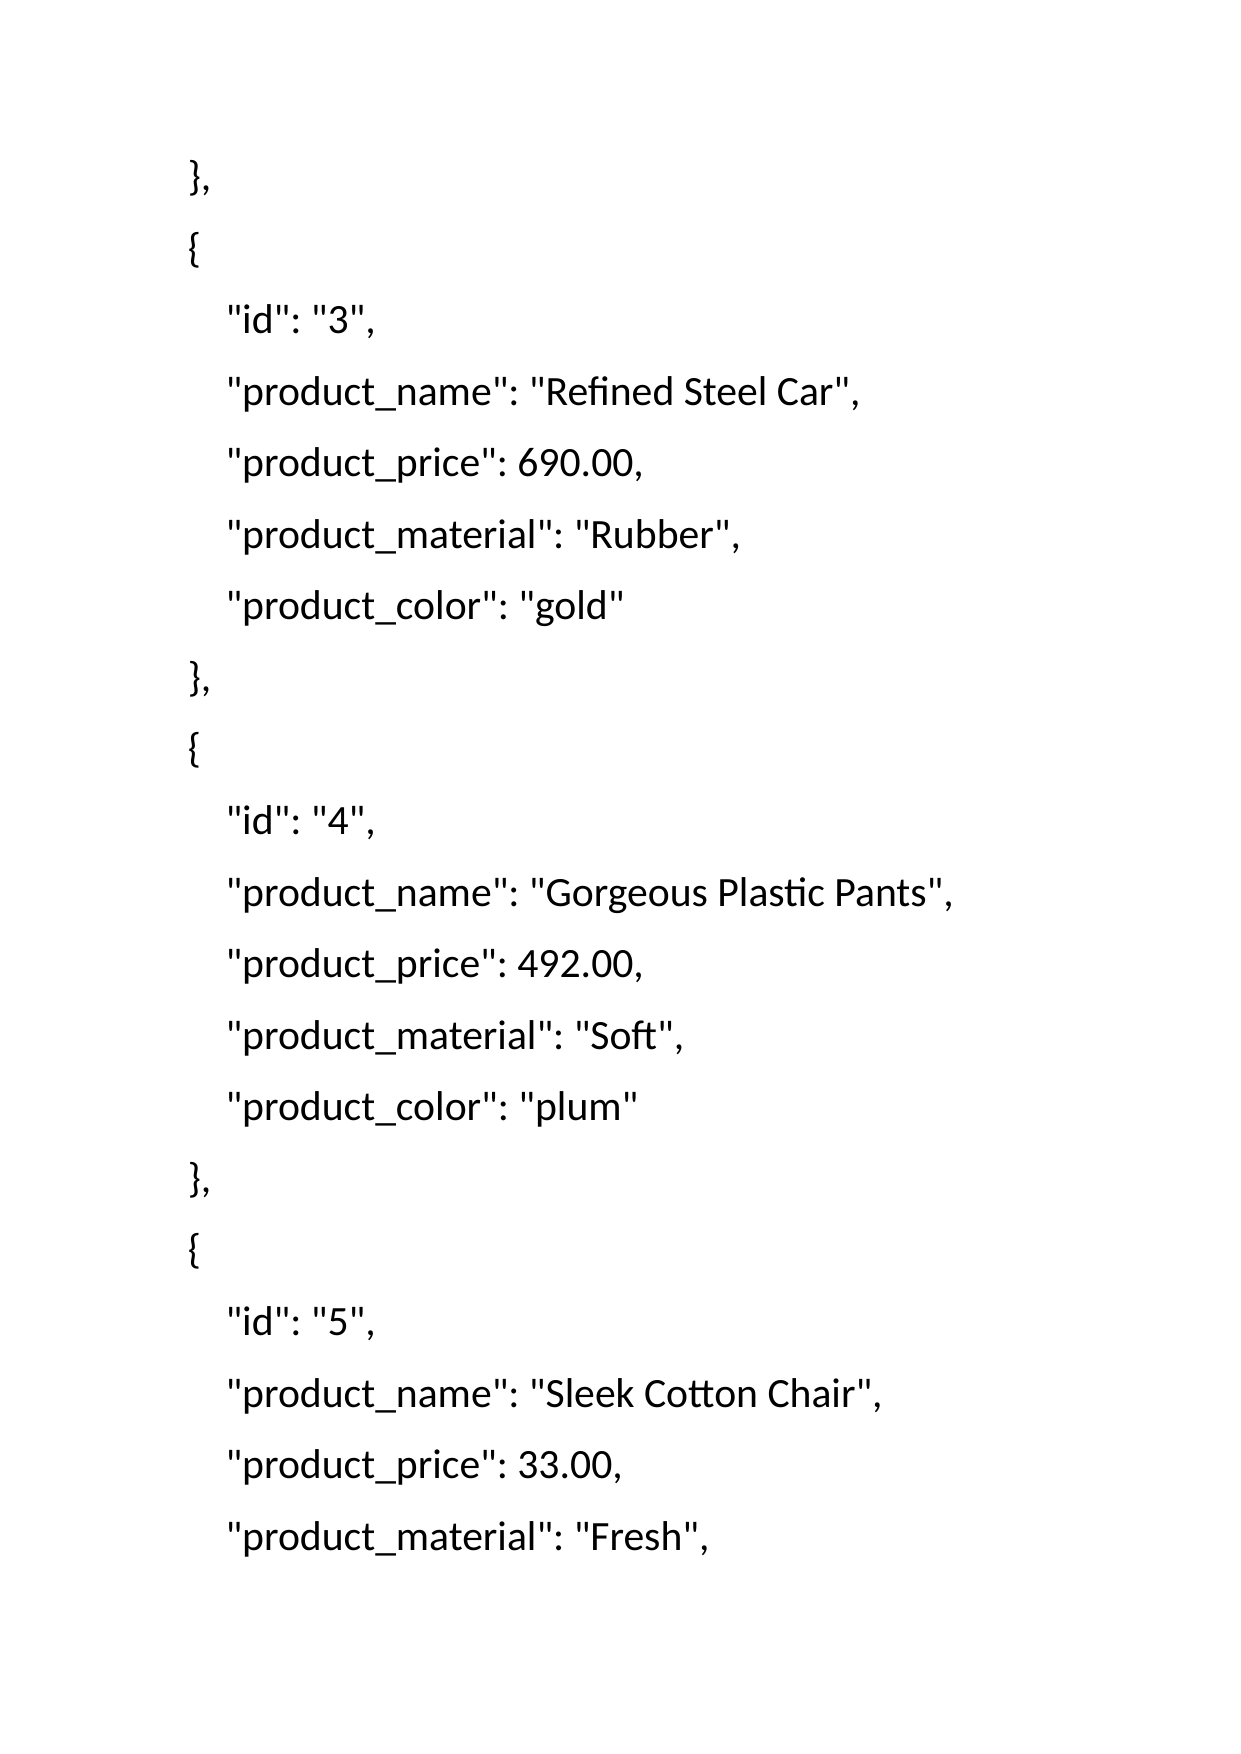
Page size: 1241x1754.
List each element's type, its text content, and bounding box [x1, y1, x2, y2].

text { [150, 222, 1090, 272]
text { [150, 722, 1090, 773]
text }, [150, 651, 1090, 702]
text "product_name": "Gorgeous Plastic Pants", [150, 866, 1090, 916]
text { [150, 1223, 1090, 1274]
text "product_price": 33.00, [150, 1438, 1090, 1489]
text "product_material": "Rubber", [150, 508, 1090, 559]
text "product_price": 492.00, [150, 937, 1090, 988]
text "id": "3", [150, 293, 1090, 344]
text }, [150, 150, 1090, 201]
text }, [150, 1152, 1090, 1203]
text "product_price": 690.00, [150, 436, 1090, 487]
text "id": "4", [150, 794, 1090, 845]
text "product_name": "Sleek Cotton Chair", [150, 1367, 1090, 1417]
text "product_color": "plum" [150, 1080, 1090, 1131]
text "product_material": "Fresh", [150, 1510, 1090, 1561]
text "product_material": "Soft", [150, 1009, 1090, 1059]
text "product_name": "Refined Steel Car", [150, 365, 1090, 416]
text "id": "5", [150, 1295, 1090, 1346]
text "product_color": "gold" [150, 579, 1090, 630]
